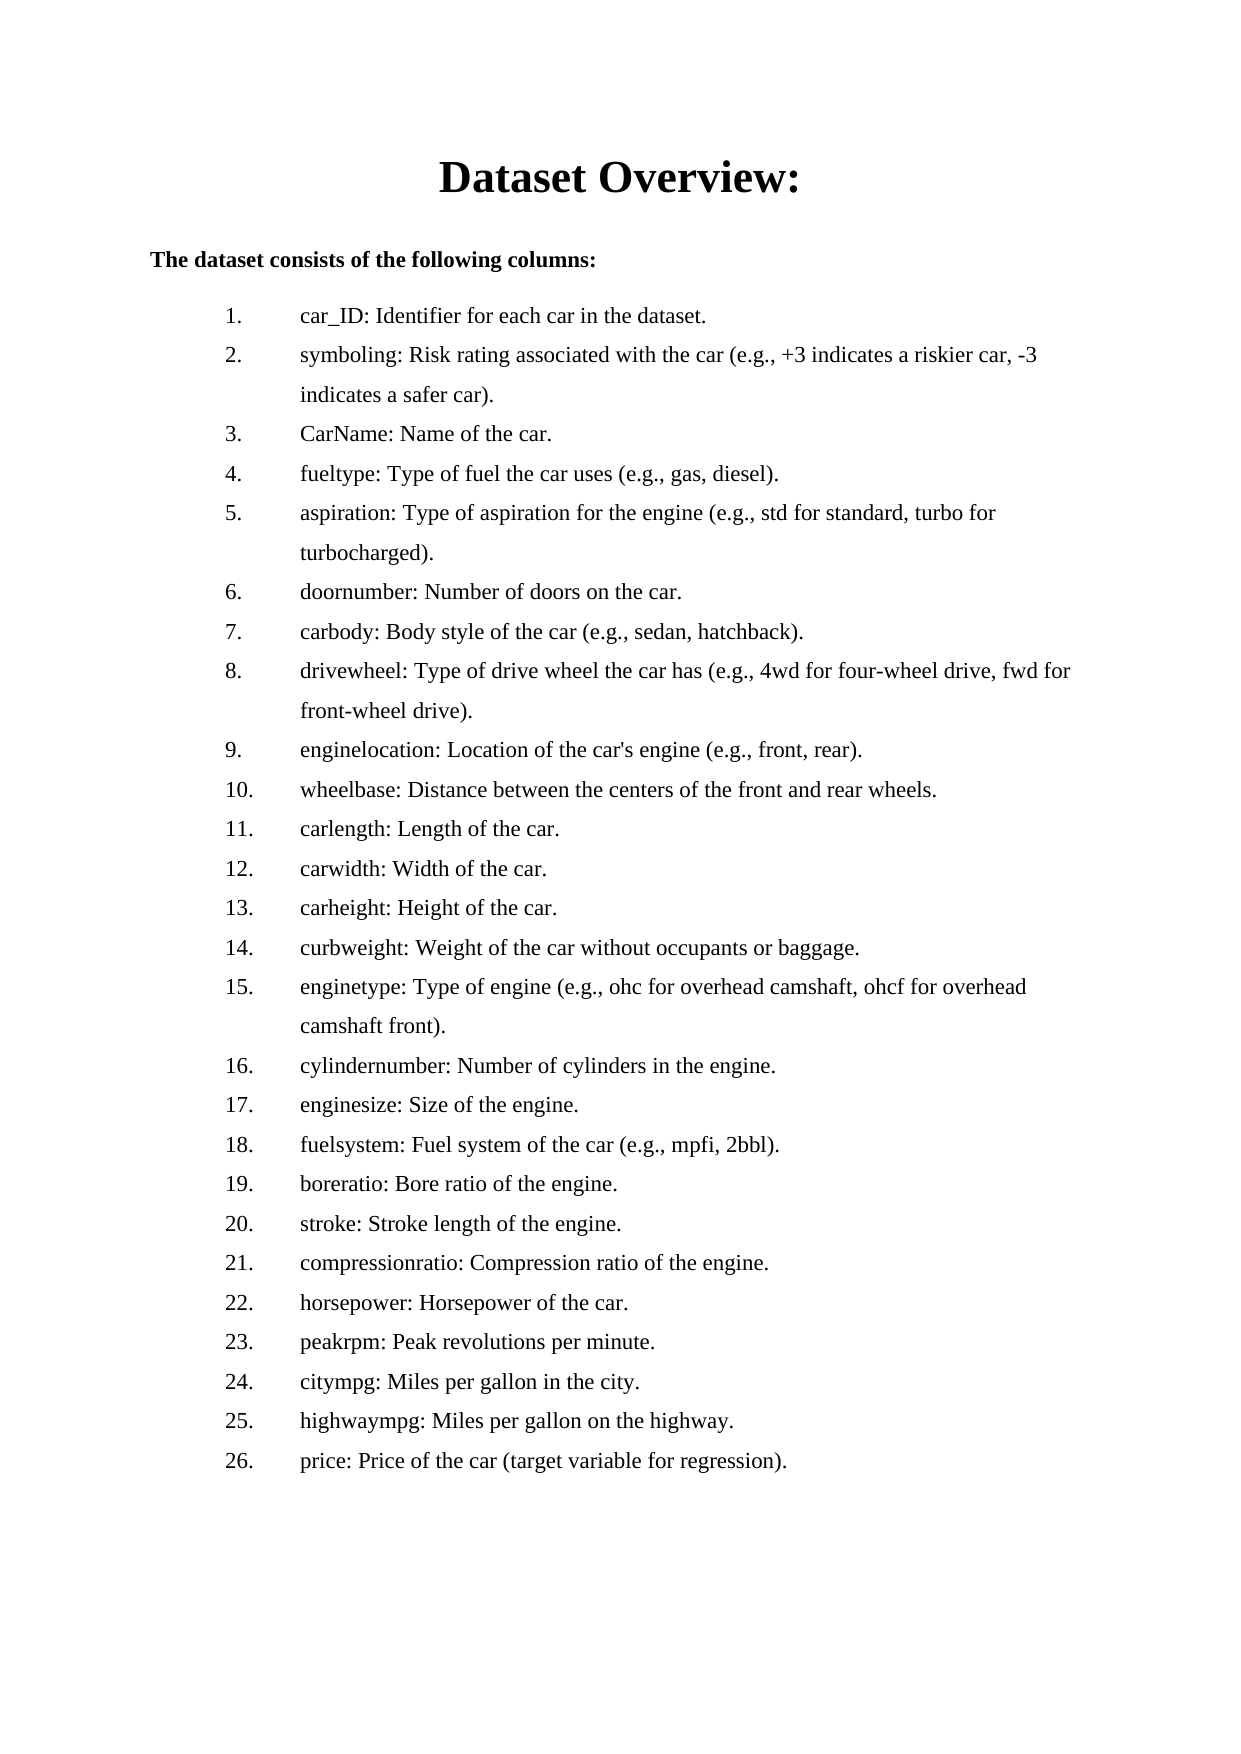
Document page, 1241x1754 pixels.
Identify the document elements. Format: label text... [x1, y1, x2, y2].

list stroke: Stroke length of the engine. [225, 1210, 1090, 1236]
list price: Price of the car (target variable for regression). [225, 1447, 1090, 1473]
list enginesize: Size of the engine. [225, 1091, 1090, 1118]
list boreratio: Bore ratio of the engine. [225, 1170, 1090, 1197]
list fuelsystem: Fuel system of the car (e.g., mpfi, 2bbl). [225, 1131, 1090, 1157]
list symboling: Risk rating associated with the car (e.g., +3 indicates a riskier car, -3 indicates a safer car). [225, 341, 1090, 407]
list carbody: Body style of the car (e.g., sedan, hatchback). [225, 618, 1090, 644]
list car_ID: Identifier for each car in the dataset. [225, 302, 1090, 328]
list aspiration: Type of aspiration for the engine (e.g., std for standard, turbo for turbocharged). [225, 499, 1090, 565]
list drivewheel: Type of drive wheel the car has (e.g., 4wd for four-wheel drive, fwd for front-wheel drive). [225, 657, 1090, 723]
list compressionratio: Compression ratio of the engine. [225, 1249, 1090, 1276]
list horsepower: Horsepower of the car. [225, 1289, 1090, 1315]
list enginetype: Type of engine (e.g., ohc for overhead camshaft, ohcf for overhead camshaft front). [225, 973, 1090, 1039]
list curbweight: Weight of the car without occupants or baggage. [225, 933, 1090, 960]
text The dataset consists of the following columns: [150, 246, 1090, 272]
list carlength: Length of the car. [225, 815, 1090, 841]
list enginelocation: Location of the car's engine (e.g., front, rear). [225, 736, 1090, 762]
text Dataset Overview: [150, 150, 1090, 203]
list peakrpm: Peak revolutions per minute. [225, 1328, 1090, 1355]
list fueltype: Type of fuel the car uses (e.g., gas, diesel). [225, 460, 1090, 486]
list CarName: Name of the car. [225, 420, 1090, 447]
list citympg: Miles per gallon in the city. [225, 1368, 1090, 1394]
list cylindernumber: Number of cylinders in the engine. [225, 1052, 1090, 1078]
list carwidth: Width of the car. [225, 854, 1090, 881]
list carheight: Height of the car. [225, 894, 1090, 920]
list wheelbase: Distance between the centers of the front and rear wheels. [225, 776, 1090, 802]
list highwaympg: Miles per gallon on the highway. [225, 1407, 1090, 1434]
list doornumber: Number of doors on the car. [225, 578, 1090, 604]
